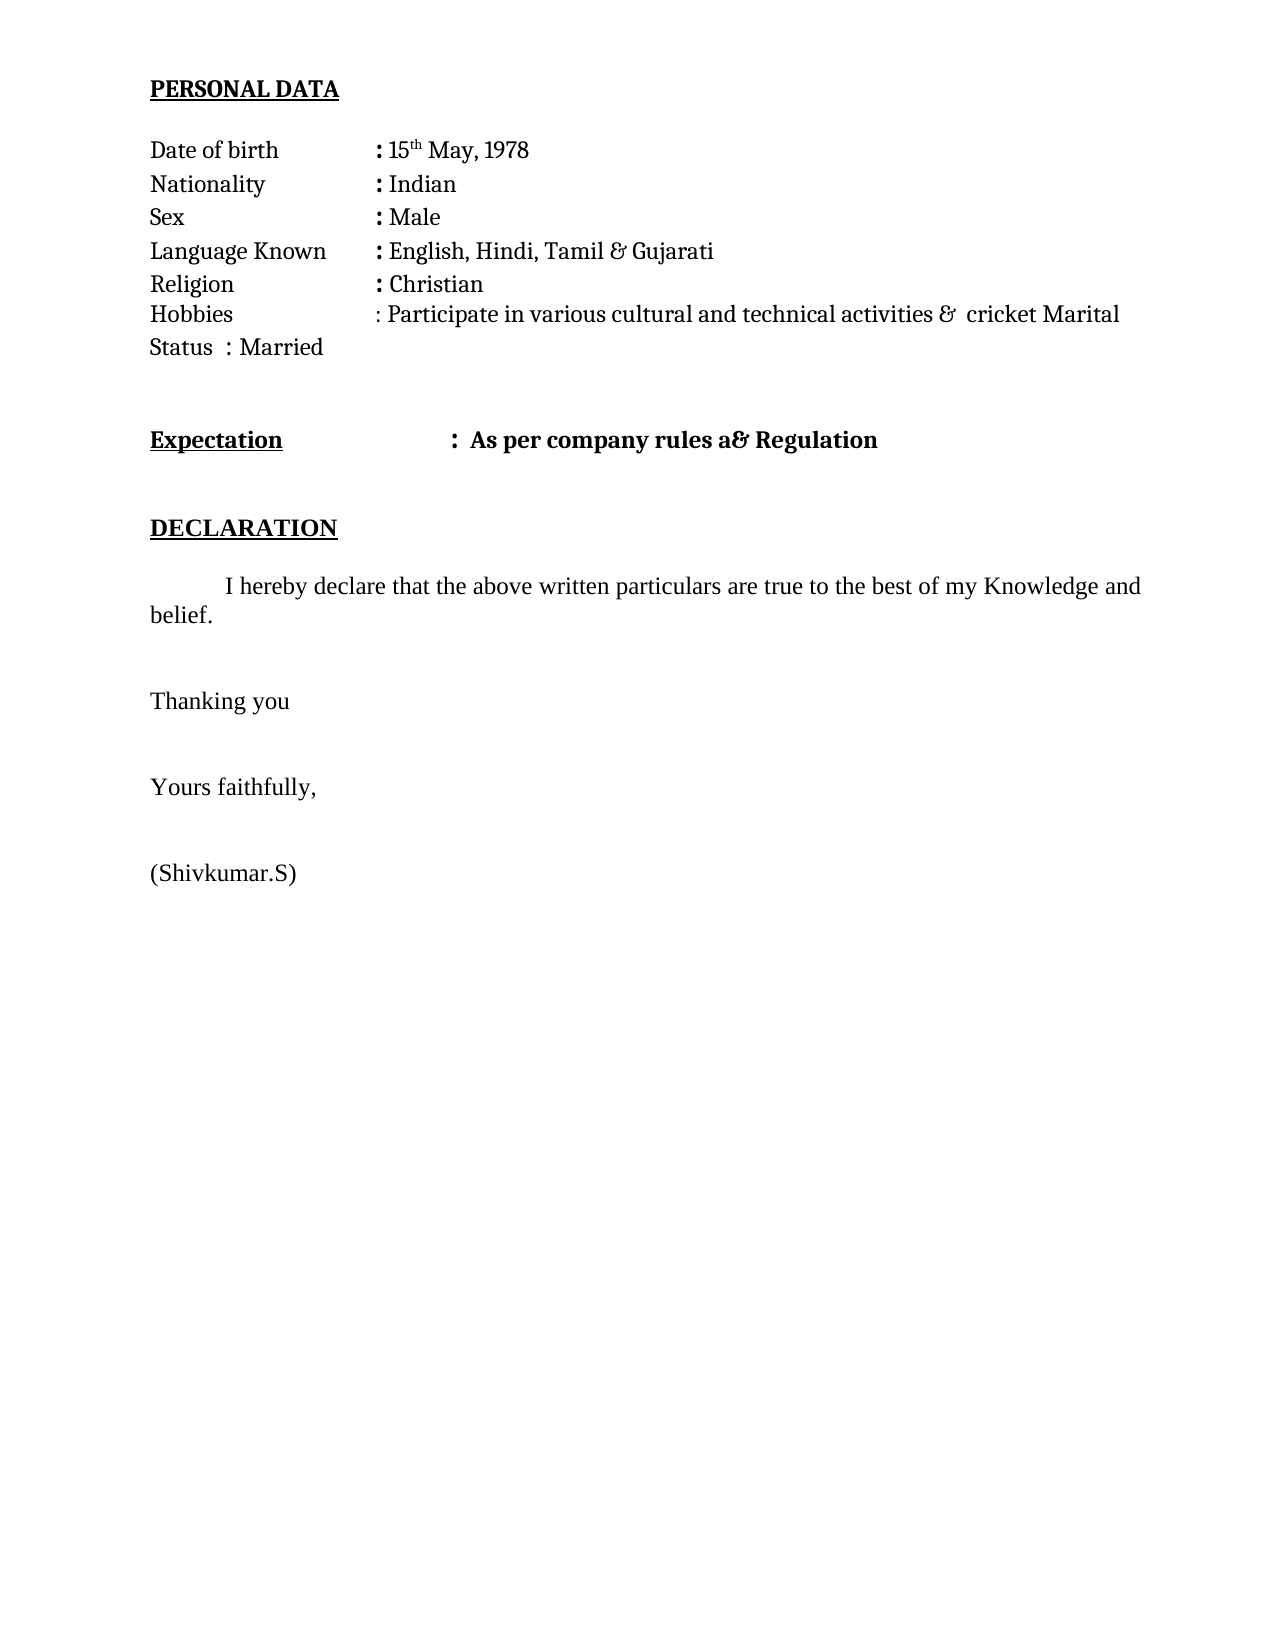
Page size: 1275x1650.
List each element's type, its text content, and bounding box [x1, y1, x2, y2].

text PERSONAL DATA [150, 75, 1155, 104]
text Nationality : Indian [150, 166, 1155, 199]
text Sex : Male [150, 199, 1155, 233]
text Religion : Christian [150, 267, 1155, 300]
text Language Known : English, Hindi, Tamil & Gujarati [150, 233, 1155, 267]
text I hereby declare that the above written particulars are true to the best of my Knowledge and belief. [150, 571, 1155, 628]
text Date of birth : 15th May, 1978 [150, 132, 1155, 166]
text Thanking you [150, 686, 1155, 715]
text Hobbies : Participate in various cultural and technical activities & cricket Marital Status : Married [150, 300, 1155, 362]
text DECLARATION [150, 513, 1155, 542]
text Yours faithfully, [150, 772, 1155, 801]
text Expectation : As per company rules a& Regulation [150, 420, 1155, 456]
text (Shivkumar.S) [150, 858, 1155, 887]
